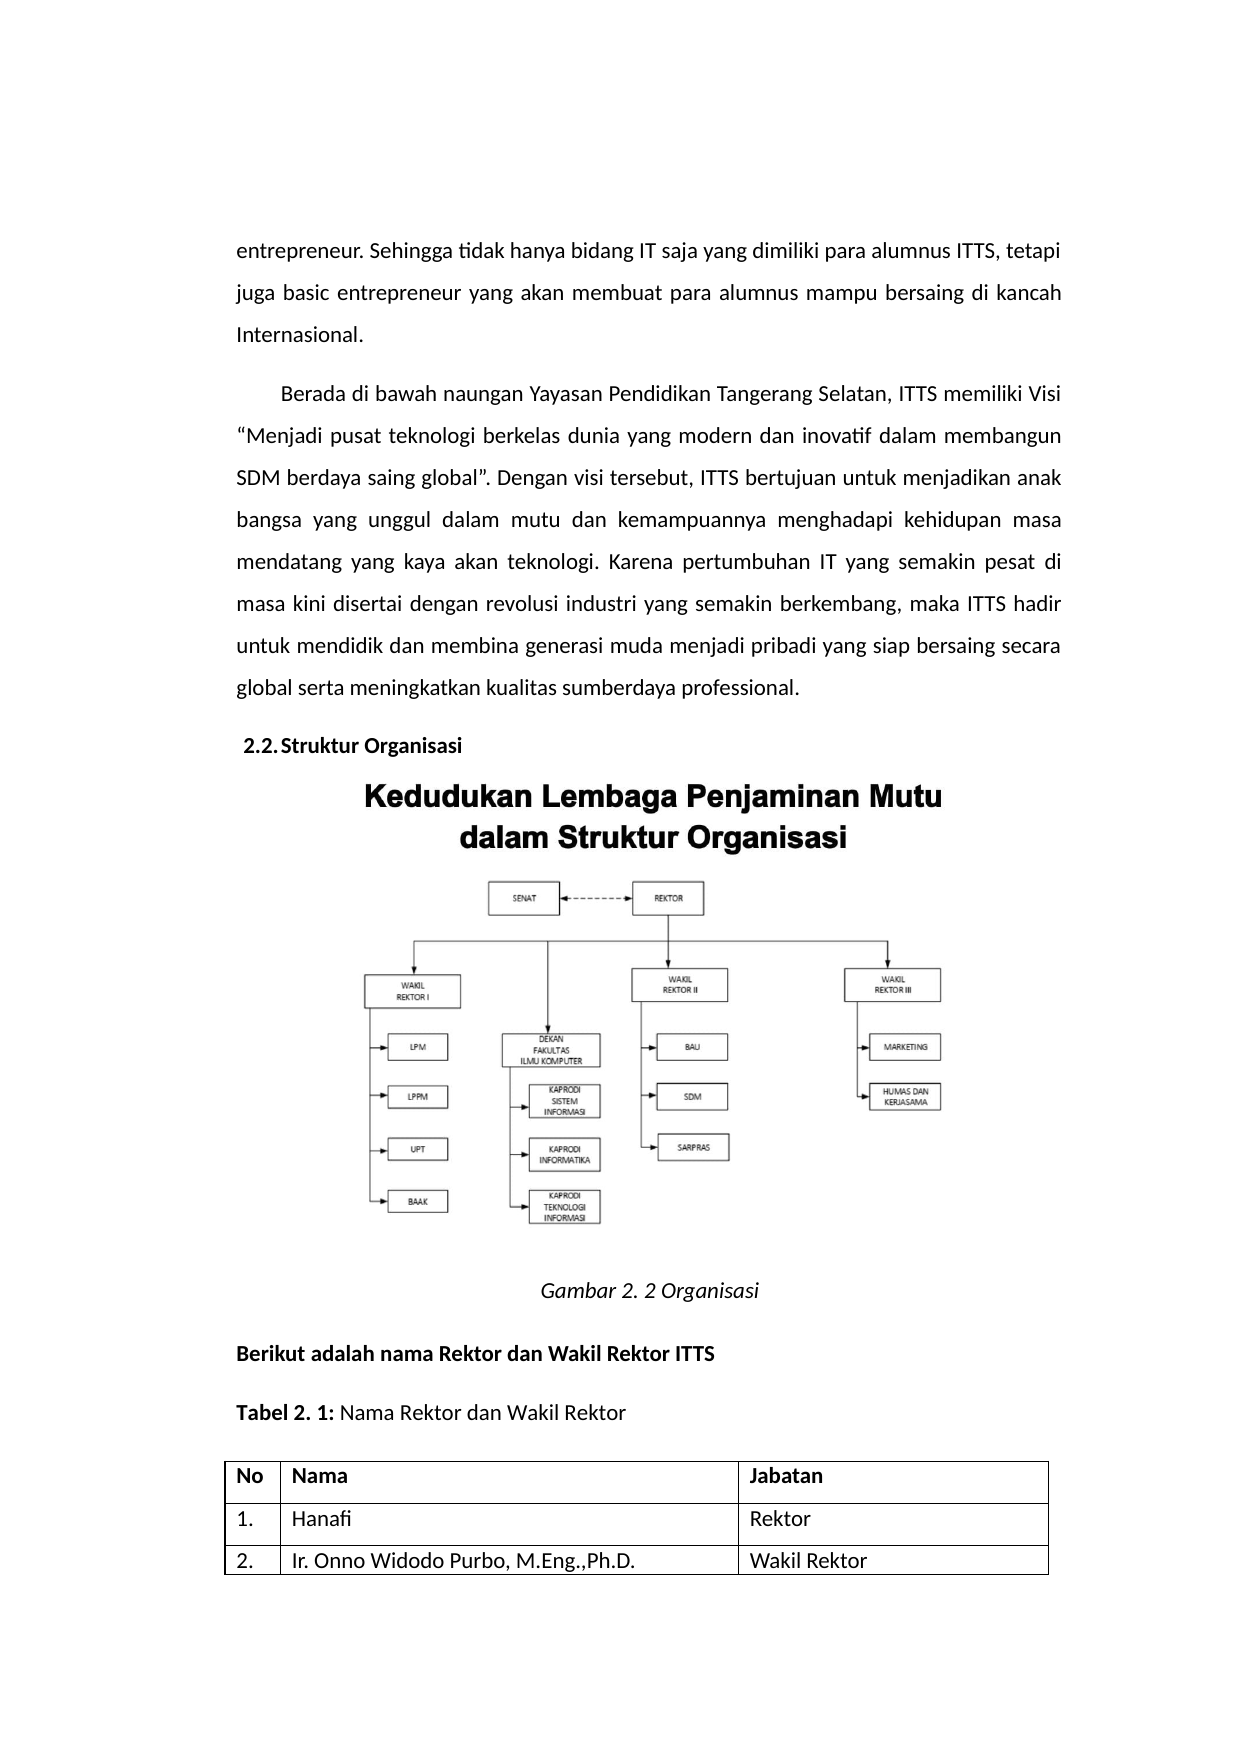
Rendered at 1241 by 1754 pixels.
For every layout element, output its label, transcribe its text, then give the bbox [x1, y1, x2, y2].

subtitle Struktur Organisasi [243, 731, 1063, 759]
text Tabel 2. 1: Nama Rektor dan Wakil Rektor [236, 1398, 1063, 1426]
text Berada di bawah naungan Yayasan Pendidikan Tangerang Selatan, ITTS memiliki Visi “Menjadi pusat teknologi berkelas dunia yang modern dan inovatif dalam membangun SDM berdaya saing global”. Dengan visi tersebut, ITTS bertujuan untuk menjadikan anak bangsa yang unggul dalam mutu dan kemampuannya menghadapi kehidupan masa mendatang yang kaya akan teknologi. Karena pertumbuhan IT yang semakin pesat di masa kini disertai dengan revolusi industri yang semakin berkembang, maka ITTS hadir untuk mendidik dan membina generasi muda menjadi pribadi yang siap bersaing secara global serta meningkatkan kualitas sumberdaya professional. [236, 379, 1063, 701]
table_header Nama [281, 1462, 738, 1503]
table_cell Rektor [739, 1504, 1048, 1545]
table_cell Wakil Rektor [739, 1546, 1048, 1574]
table_cell Hanafi [281, 1504, 738, 1545]
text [236, 236, 1063, 348]
text Berikut adalah nama Rektor dan Wakil Rektor ITTS [236, 1339, 1063, 1367]
table_cell 2. [226, 1546, 280, 1574]
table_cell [281, 1546, 738, 1574]
table_cell 1. [226, 1504, 280, 1545]
table_header Jabatan [739, 1462, 1048, 1503]
picture [336, 773, 963, 1246]
text Gambar 2. 2 Organisasi [236, 1276, 1063, 1304]
table_header No [226, 1462, 280, 1503]
